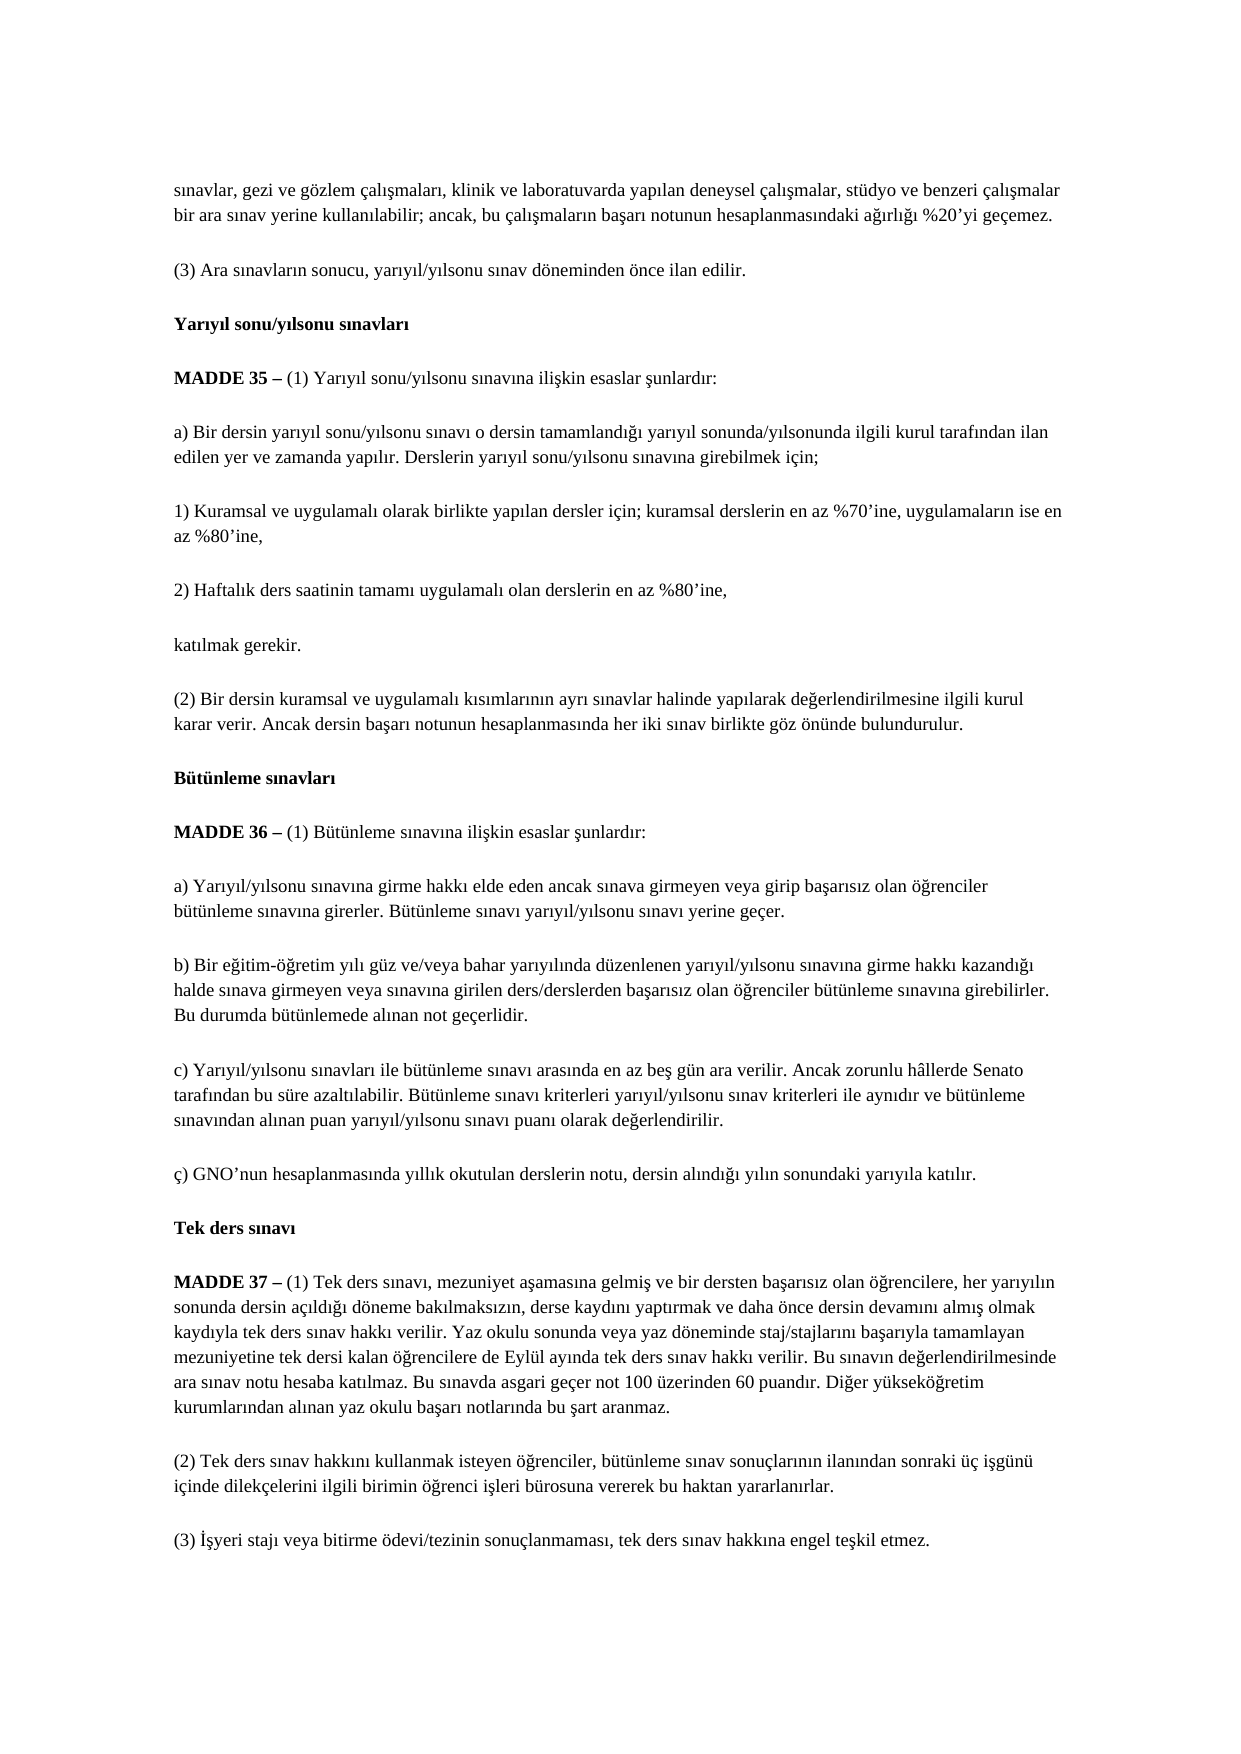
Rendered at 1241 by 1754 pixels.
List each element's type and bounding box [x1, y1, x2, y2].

table_header [146, 148, 1094, 1581]
